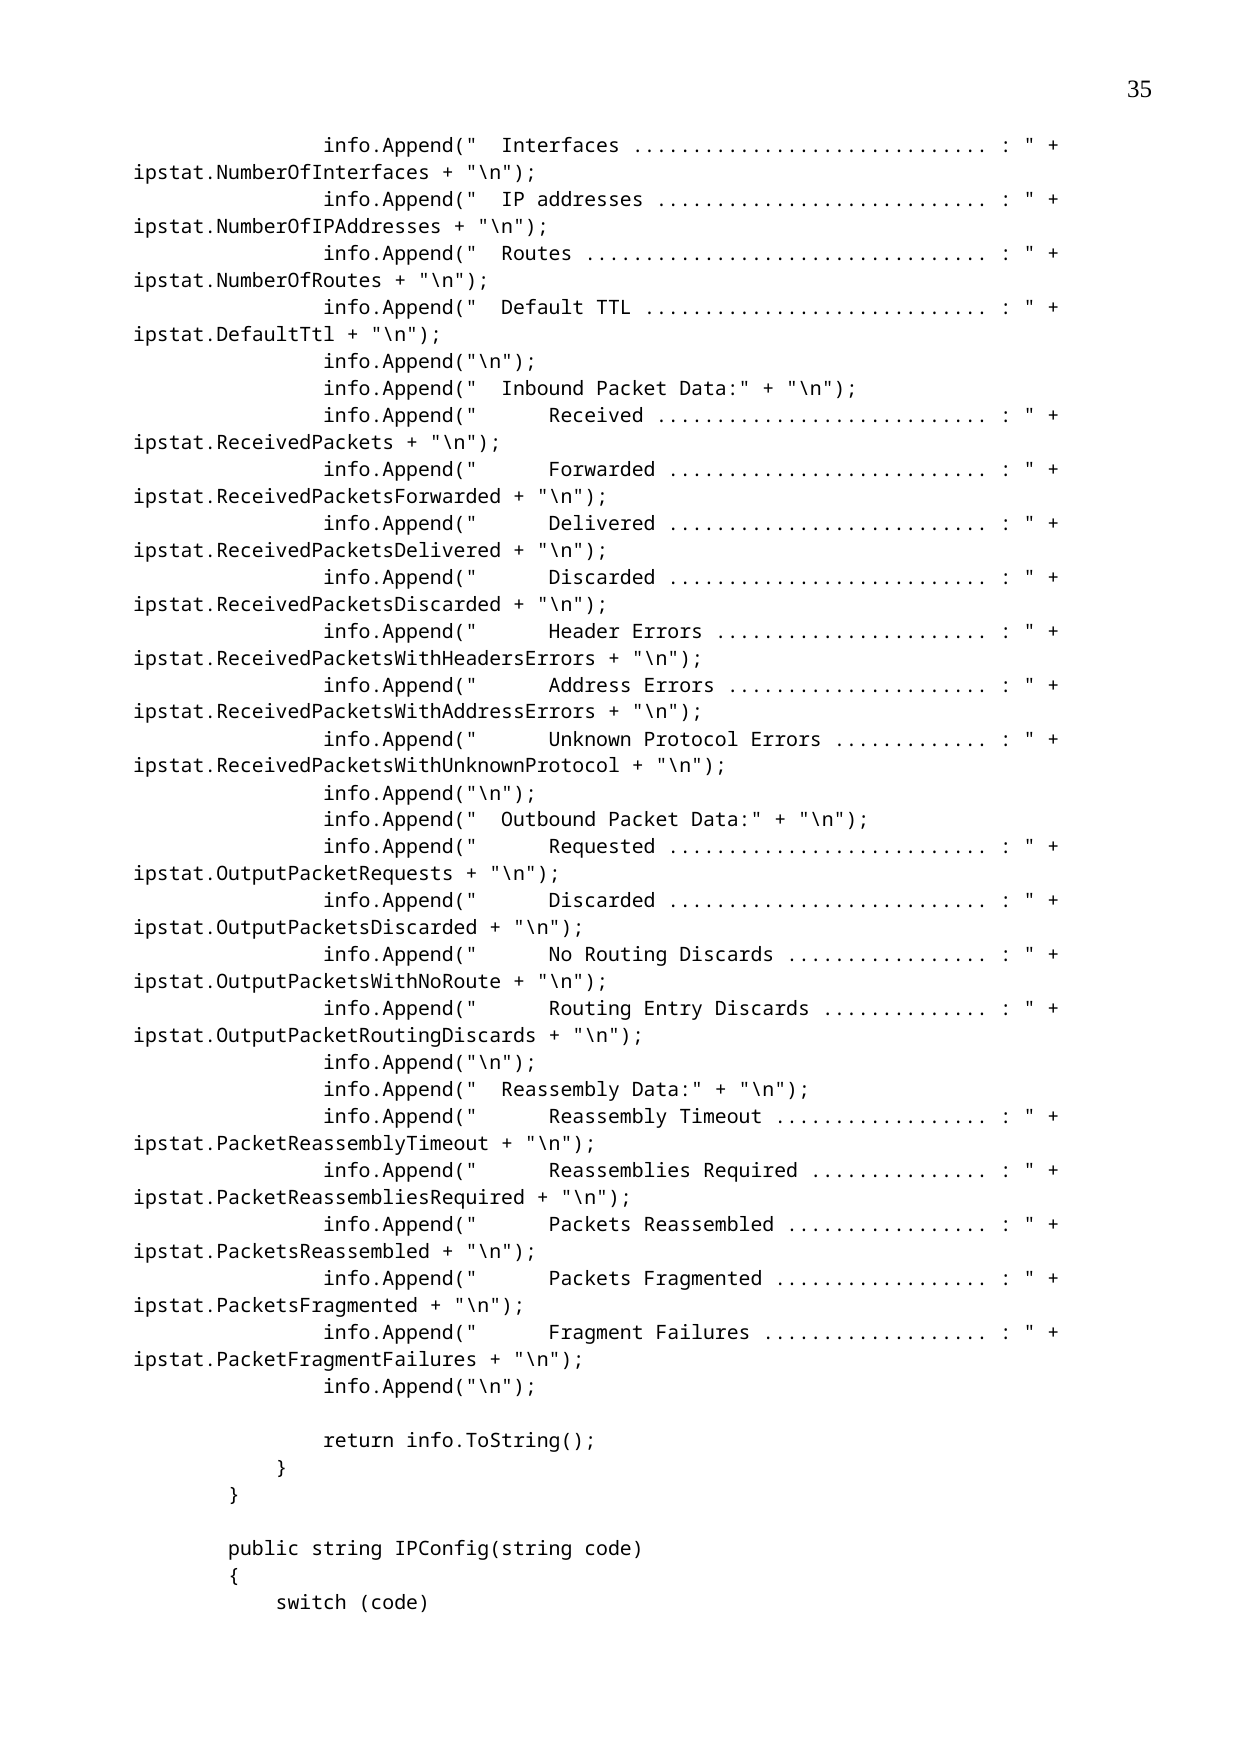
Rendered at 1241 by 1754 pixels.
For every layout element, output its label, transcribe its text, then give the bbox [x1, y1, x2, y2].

text info.Append("\n"); [133, 347, 1152, 374]
text info.Append("\n"); [133, 779, 1152, 806]
text info.Append(" Packets Fragmented .................. : " + ipstat.PacketsFragmented + "\n"); [133, 1264, 1152, 1318]
text info.Append(" Address Errors ...................... : " + ipstat.ReceivedPacketsWithAddressErrors + "\n"); [133, 671, 1152, 725]
text info.Append(" Unknown Protocol Errors ............. : " + ipstat.ReceivedPacketsWithUnknownProtocol + "\n"); [133, 725, 1152, 779]
text switch (code) [133, 1588, 1152, 1615]
text } [133, 1453, 1152, 1480]
text info.Append(" Reassemblies Required ............... : " + ipstat.PacketReassembliesRequired + "\n"); [133, 1156, 1152, 1210]
text info.Append(" Interfaces .............................. : " + ipstat.NumberOfInterfaces + "\n"); [133, 131, 1152, 185]
text info.Append(" Packets Reassembled ................. : " + ipstat.PacketsReassembled + "\n"); [133, 1210, 1152, 1264]
text info.Append(" Discarded ........................... : " + ipstat.OutputPacketsDiscarded + "\n"); [133, 887, 1152, 941]
text info.Append(" Outbound Packet Data:" + "\n"); [133, 806, 1152, 833]
text } [133, 1480, 1152, 1507]
text info.Append(" Fragment Failures ................... : " + ipstat.PacketFragmentFailures + "\n"); [133, 1318, 1152, 1372]
text info.Append(" Inbound Packet Data:" + "\n"); [133, 374, 1152, 401]
text info.Append(" No Routing Discards ................. : " + ipstat.OutputPacketsWithNoRoute + "\n"); [133, 941, 1152, 994]
text info.Append(" Reassembly Timeout .................. : " + ipstat.PacketReassemblyTimeout + "\n"); [133, 1102, 1152, 1156]
text info.Append("\n"); [133, 1372, 1152, 1399]
text info.Append(" Delivered ........................... : " + ipstat.ReceivedPacketsDelivered + "\n"); [133, 509, 1152, 563]
text { [133, 1561, 1152, 1588]
text info.Append(" Forwarded ........................... : " + ipstat.ReceivedPacketsForwarded + "\n"); [133, 455, 1152, 509]
text info.Append(" Requested ........................... : " + ipstat.OutputPacketRequests + "\n"); [133, 833, 1152, 887]
text info.Append(" Routing Entry Discards .............. : " + ipstat.OutputPacketRoutingDiscards + "\n"); [133, 994, 1152, 1048]
text info.Append(" Discarded ........................... : " + ipstat.ReceivedPacketsDiscarded + "\n"); [133, 563, 1152, 617]
text return info.ToString(); [133, 1426, 1152, 1453]
text info.Append(" Header Errors ....................... : " + ipstat.ReceivedPacketsWithHeadersErrors + "\n"); [133, 617, 1152, 671]
text info.Append(" Reassembly Data:" + "\n"); [133, 1076, 1152, 1102]
text info.Append(" Default TTL ............................. : " + ipstat.DefaultTtl + "\n"); [133, 293, 1152, 347]
text info.Append(" Received ............................ : " + ipstat.ReceivedPackets + "\n"); [133, 401, 1152, 455]
text public string IPConfig(string code) [133, 1534, 1152, 1561]
text info.Append(" IP addresses ............................ : " + ipstat.NumberOfIPAddresses + "\n"); [133, 185, 1152, 239]
text info.Append(" Routes .................................. : " + ipstat.NumberOfRoutes + "\n"); [133, 239, 1152, 293]
text info.Append("\n"); [133, 1048, 1152, 1076]
